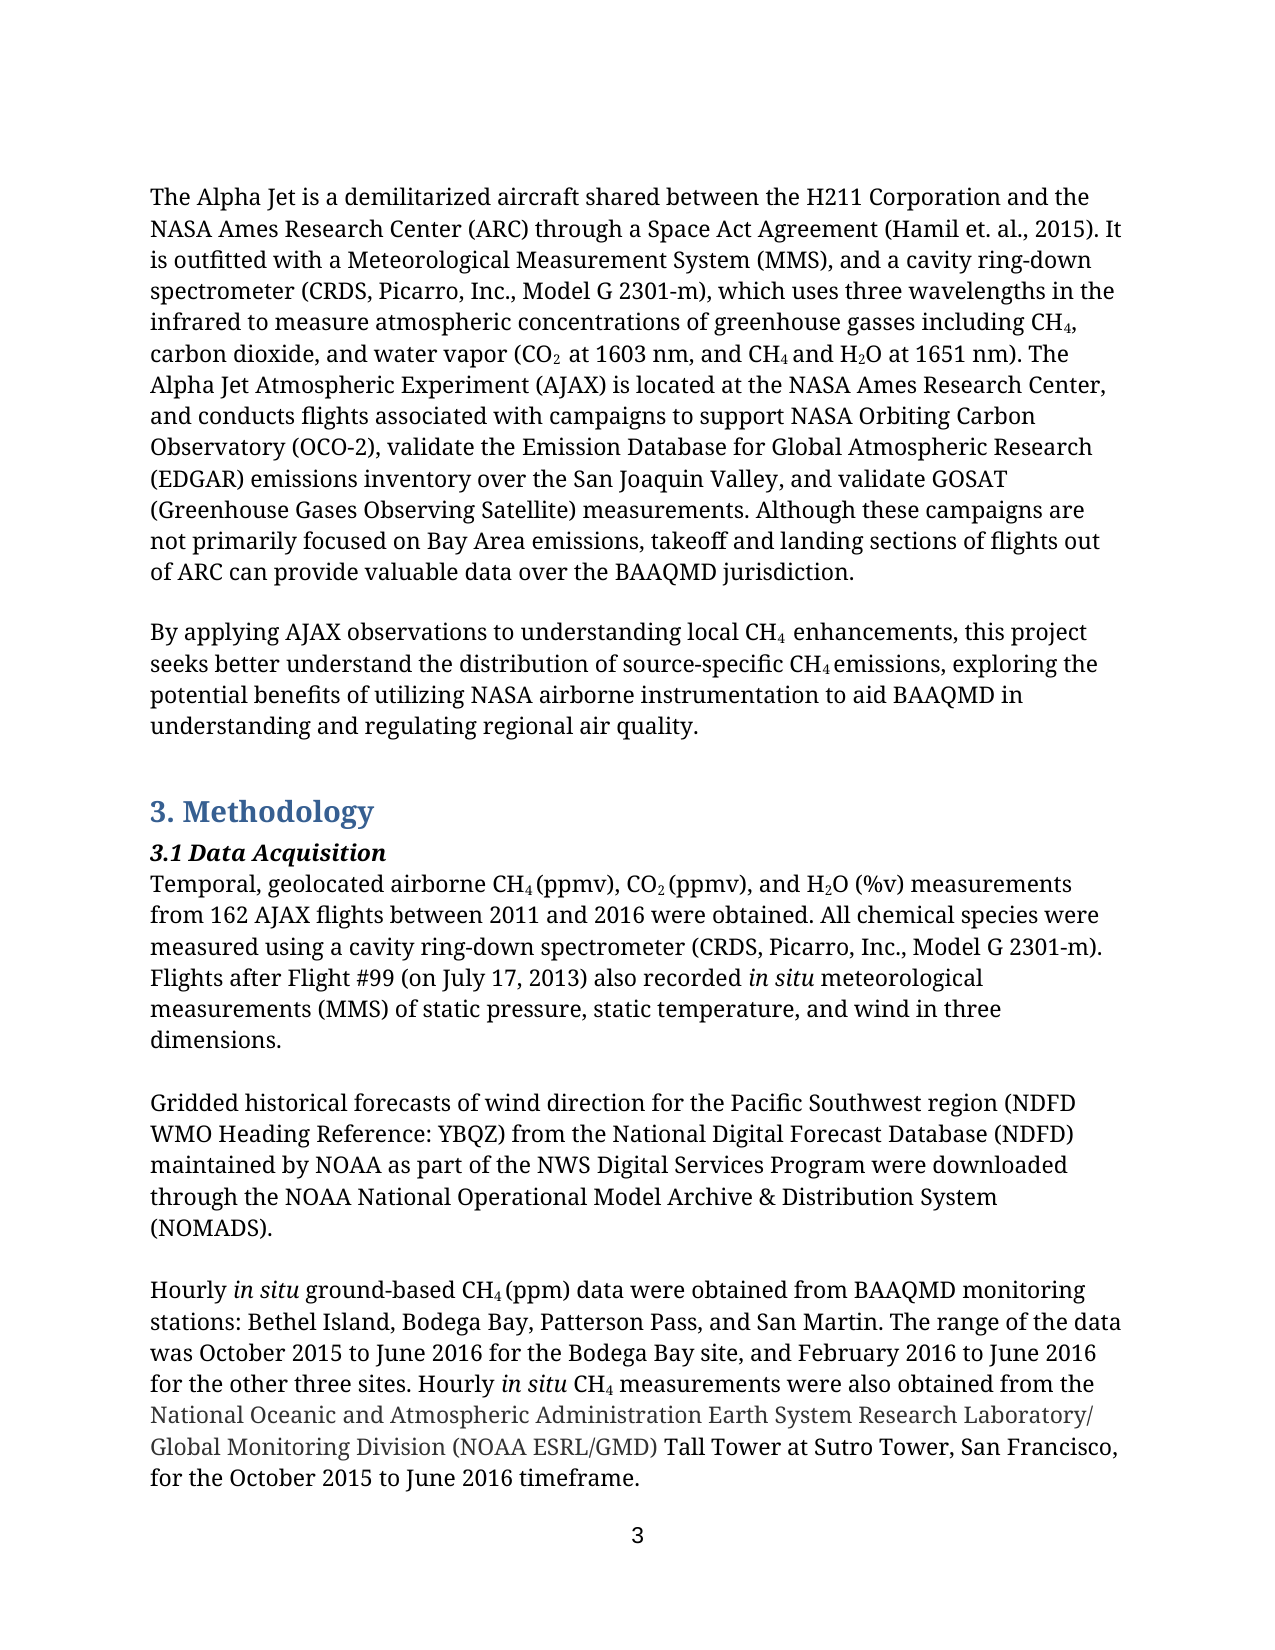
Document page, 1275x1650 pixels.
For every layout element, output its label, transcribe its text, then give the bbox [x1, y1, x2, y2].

text The Alpha Jet is a demilitarized aircraft shared between the H211 Corporation and the NASA Ames Research Center (ARC) through a Space Act Agreement (Hamil et. al., 2015). It is outfitted with a Meteorological Measurement System (MMS), and a cavity ring-down spectrometer (CRDS, Picarro, Inc., Model G 2301-m), which uses three wavelengths in the infrared to measure atmospheric concentrations of greenhouse gasses including CH4, carbon dioxide, and water vapor (CO2 at 1603 nm, and CH4 and H2O at 1651 nm). The Alpha Jet Atmospheric Experiment (AJAX) is located at the NASA Ames Research Center, and conducts flights associated with campaigns to support NASA Orbiting Carbon Observatory (OCO-2), validate the Emission Database for Global Atmospheric Research (EDGAR) emissions inventory over the San Joaquin Valley, and validate GOSAT (Greenhouse Gases Observing Satellite) measurements. Although these campaigns are not primarily focused on Bay Area emissions, takeoff and landing sections of flights out of ARC can provide valuable data over the BAAQMD jurisdiction. [150, 181, 1125, 587]
text Gridded historical forecasts of wind direction for the Pacific Southwest region (NDFD WMO Heading Reference: YBQZ) from the National Digital Forecast Database (NDFD) maintained by NOAA as part of the NWS Digital Services Program were downloaded through the NOAA National Operational Model Archive & Distribution System (NOMADS). [150, 1087, 1125, 1243]
text By applying AJAX observations to understanding local CH4 enhancements, this project seeks better understand the distribution of source-specific CH4 emissions, exploring the potential benefits of utilizing NASA airborne instrumentation to aid BAAQMD in understanding and regulating regional air quality. [150, 616, 1125, 741]
text Hourly in situ ground-based CH4 (ppm) data were obtained from BAAQMD monitoring stations: Bethel Island, Bodega Bay, Patterson Pass, and San Martin. The range of the data was October 2015 to June 2016 for the Bodega Bay site, and February 2016 to June 2016 for the other three sites. Hourly in situ CH4 measurements were also obtained from the National Oceanic and Atmospheric Administration Earth System Research Laboratory/ Global Monitoring Division (NOAA ESRL/GMD) Tall Tower at Sutro Tower, San Francisco, for the October 2015 to June 2016 timeframe. [150, 1274, 1125, 1493]
text Temporal, geolocated airborne CH4 (ppmv), CO2 (ppmv), and H2O (%v) measurements from 162 AJAX flights between 2011 and 2016 were obtained. All chemical species were measured using a cavity ring-down spectrometer (CRDS, Picarro, Inc., Model G 2301-m). Flights after Flight #99 (on July 17, 2013) also recorded in situ meteorological measurements (MMS) of static pressure, static temperature, and wind in three dimensions. [150, 868, 1125, 1056]
subtitle 3. Methodology [150, 791, 1125, 831]
text 3.1 Data Acquisition [150, 837, 1125, 868]
